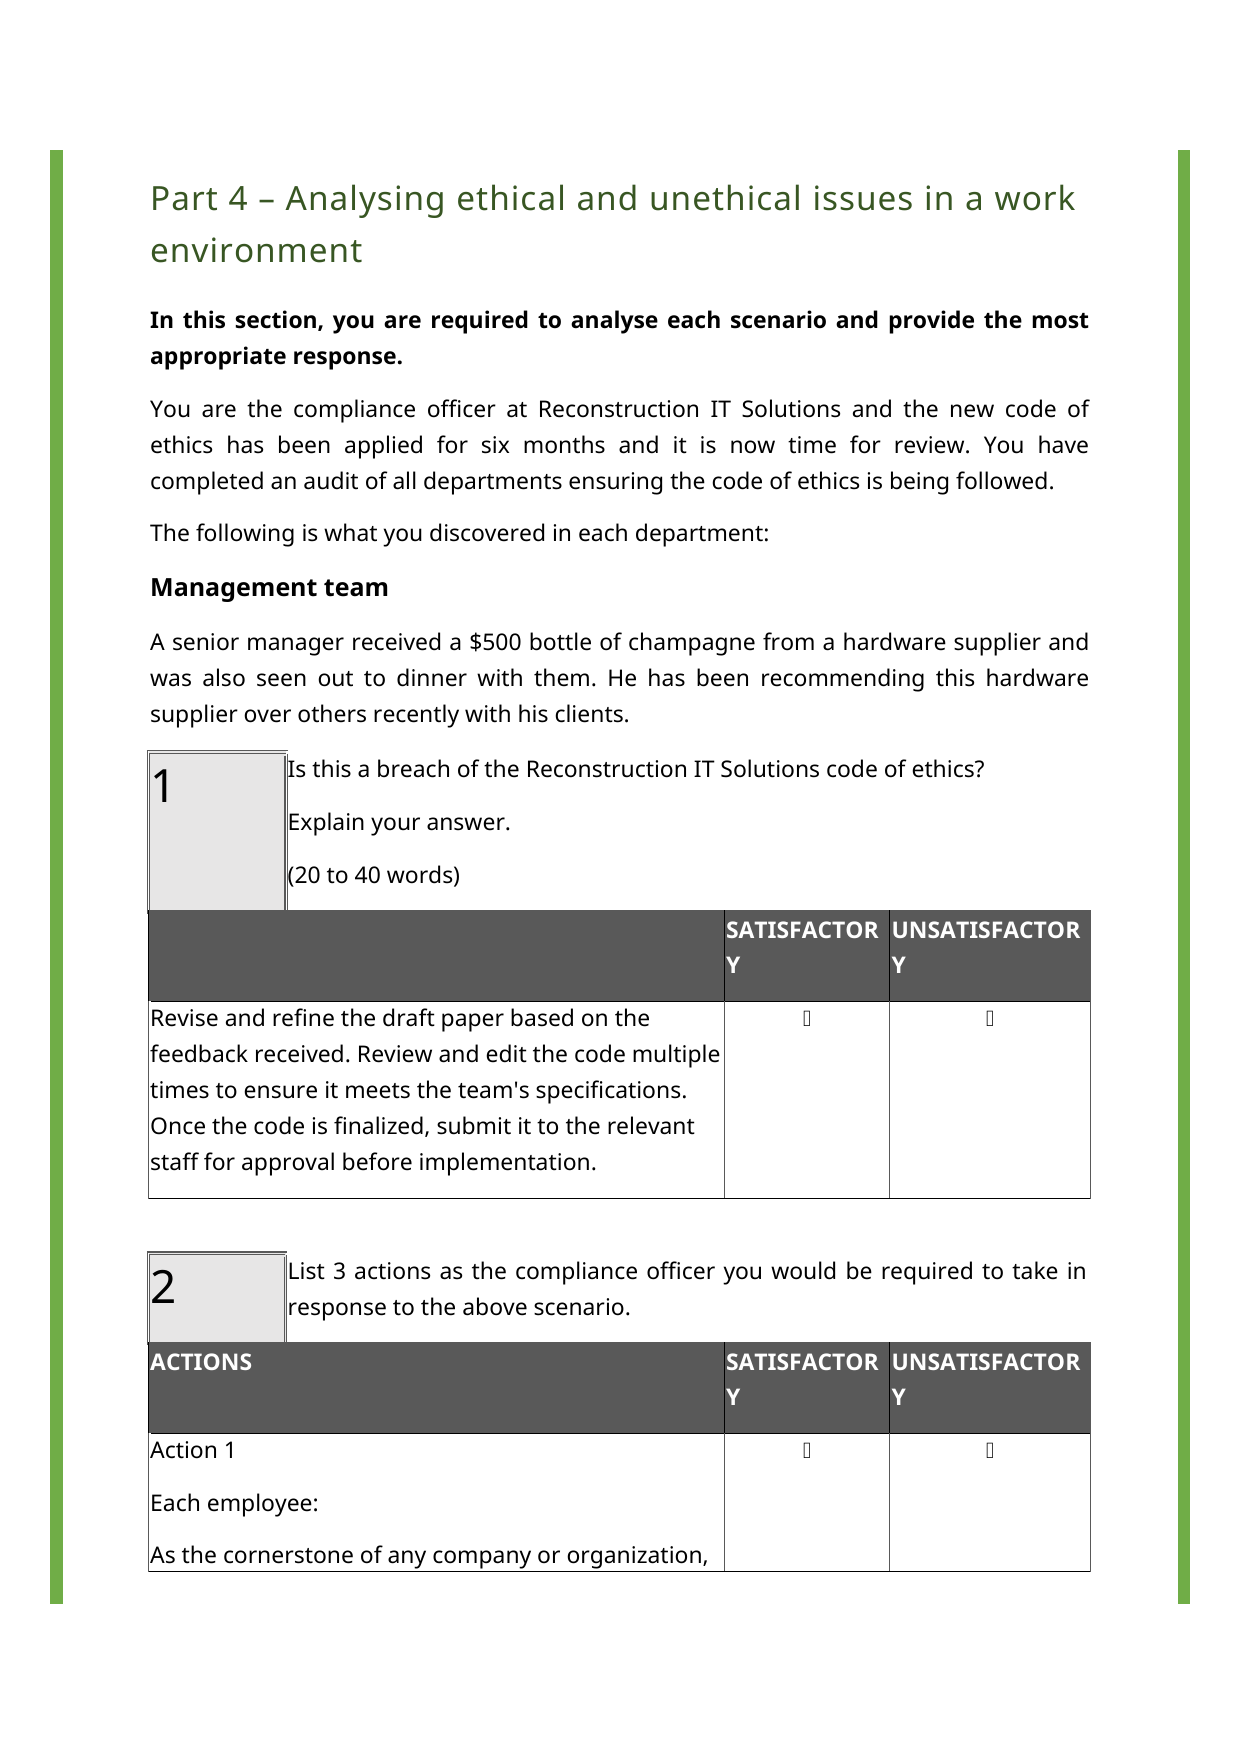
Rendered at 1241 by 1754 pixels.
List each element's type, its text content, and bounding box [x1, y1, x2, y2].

text Management team [150, 570, 1090, 604]
table_cell [890, 1434, 1090, 1571]
text The following is what you discovered in each department: [150, 517, 1090, 549]
table_header 1 [150, 754, 286, 910]
table_cell Satisfactory [725, 914, 889, 1001]
text A senior manager received a $500 bottle of champagne from a hardware supplier and was also seen out to dinner with them. He has been recommending this hardware supplier over others recently with his clients. [150, 626, 1090, 729]
text In this section, you are required to analyse each scenario and provide the most appropriate response. [150, 304, 1090, 372]
subtitle Part 4 – Analysing ethical and unethical issues in a work environment [150, 175, 1090, 273]
table_cell Revise and refine the draft paper based on the feedback received. Review and edit the code multiple times to ensure it meets the team's specifications. Once the code is finalized, submit it to the relevant staff for approval before implementation. [149, 1001, 724, 1198]
table_header 2 [150, 1253, 286, 1342]
table_cell Satisfactory [725, 1345, 889, 1433]
table_cell [890, 1002, 1090, 1198]
text You are the compliance officer at Reconstruction IT Solutions and the new code of ethics has been applied for six months and it is now time for review. You have completed an audit of all departments ensuring the code of ethics is being followed. [150, 393, 1090, 496]
table_cell Actions [149, 1342, 724, 1433]
table_cell Unsatisfactory [890, 914, 1090, 1001]
table_cell [725, 1434, 889, 1571]
table_cell [725, 1002, 889, 1198]
table_header Is this a breach of the Reconstruction IT Solutions code of ethics? Explain your answer. (20 to 40 words) [286, 750, 1090, 910]
table_header List 3 actions as the compliance officer you would be required to take in response to the above scenario. [286, 1251, 1090, 1342]
table_cell [149, 910, 724, 1001]
table_cell Unsatisfactory [890, 1345, 1090, 1433]
